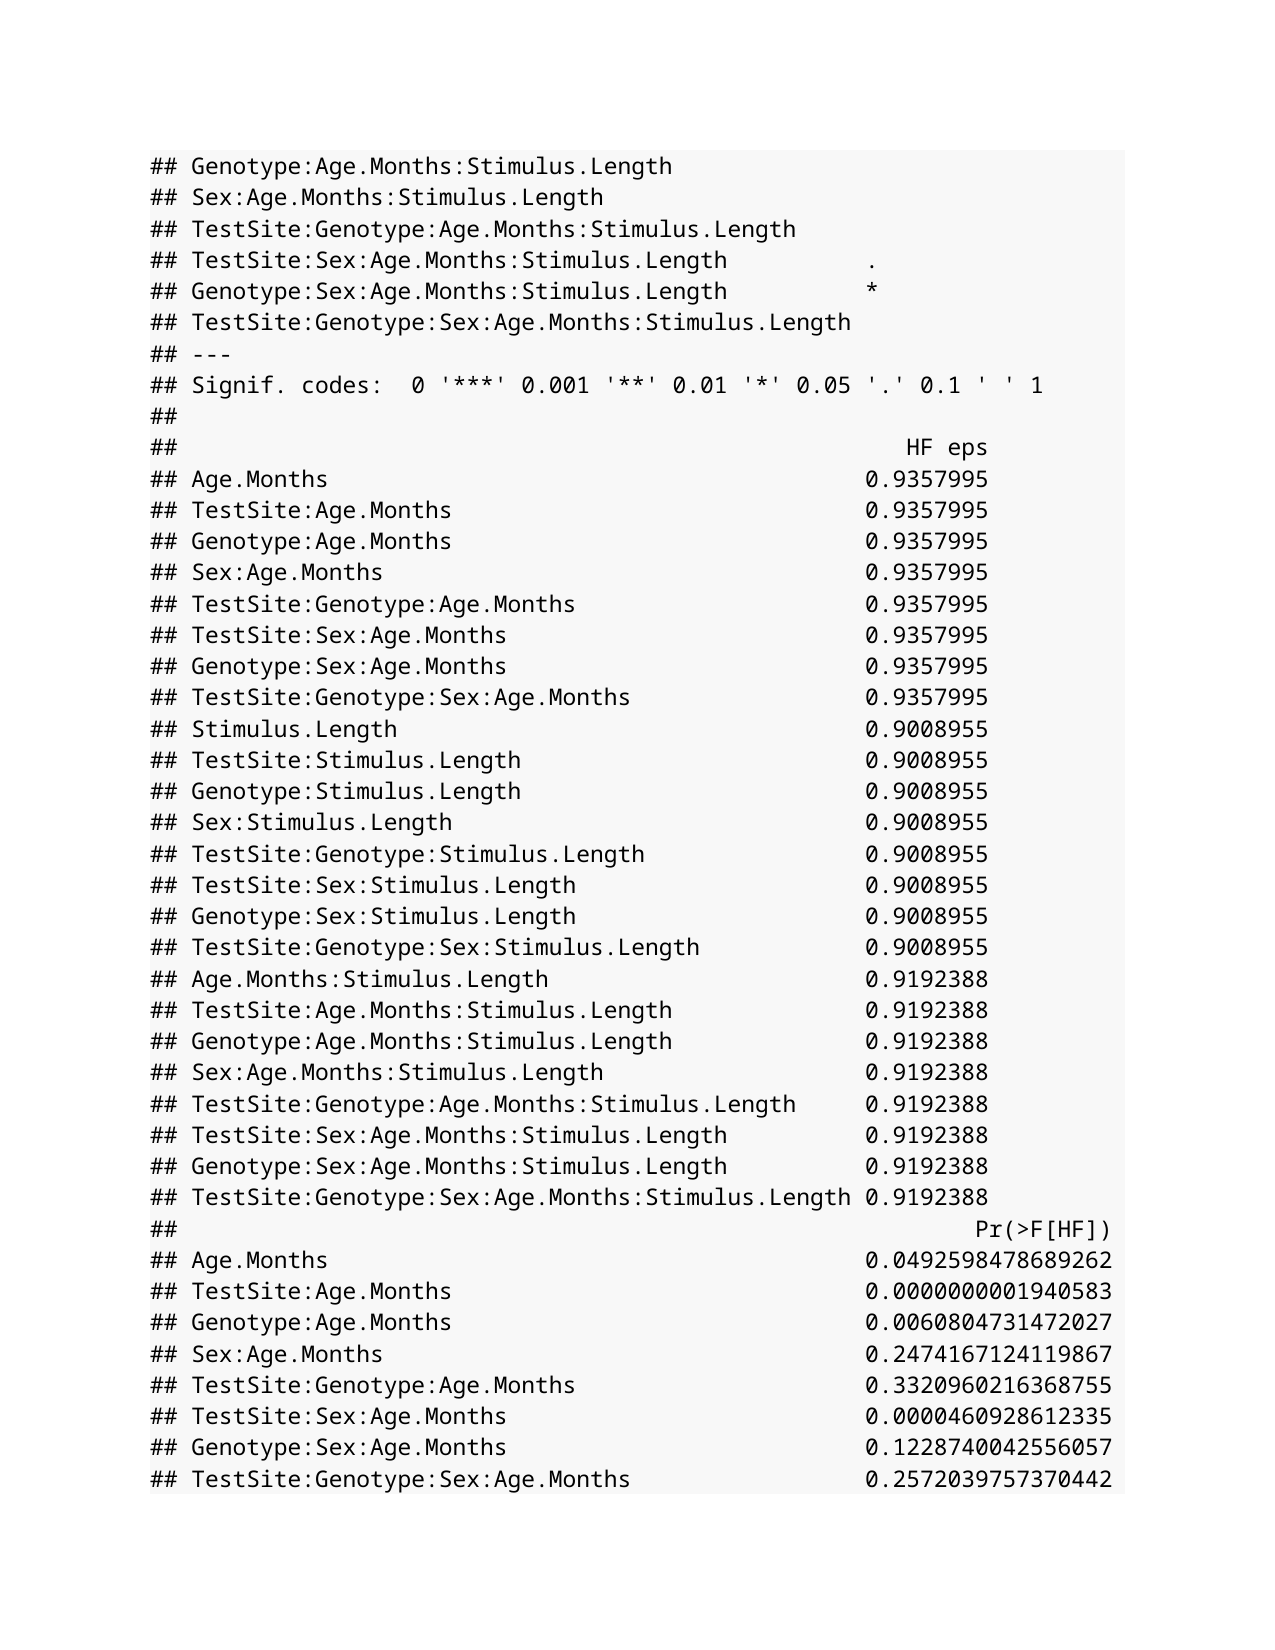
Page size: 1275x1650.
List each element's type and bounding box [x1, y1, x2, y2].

text [150, 150, 1125, 1494]
